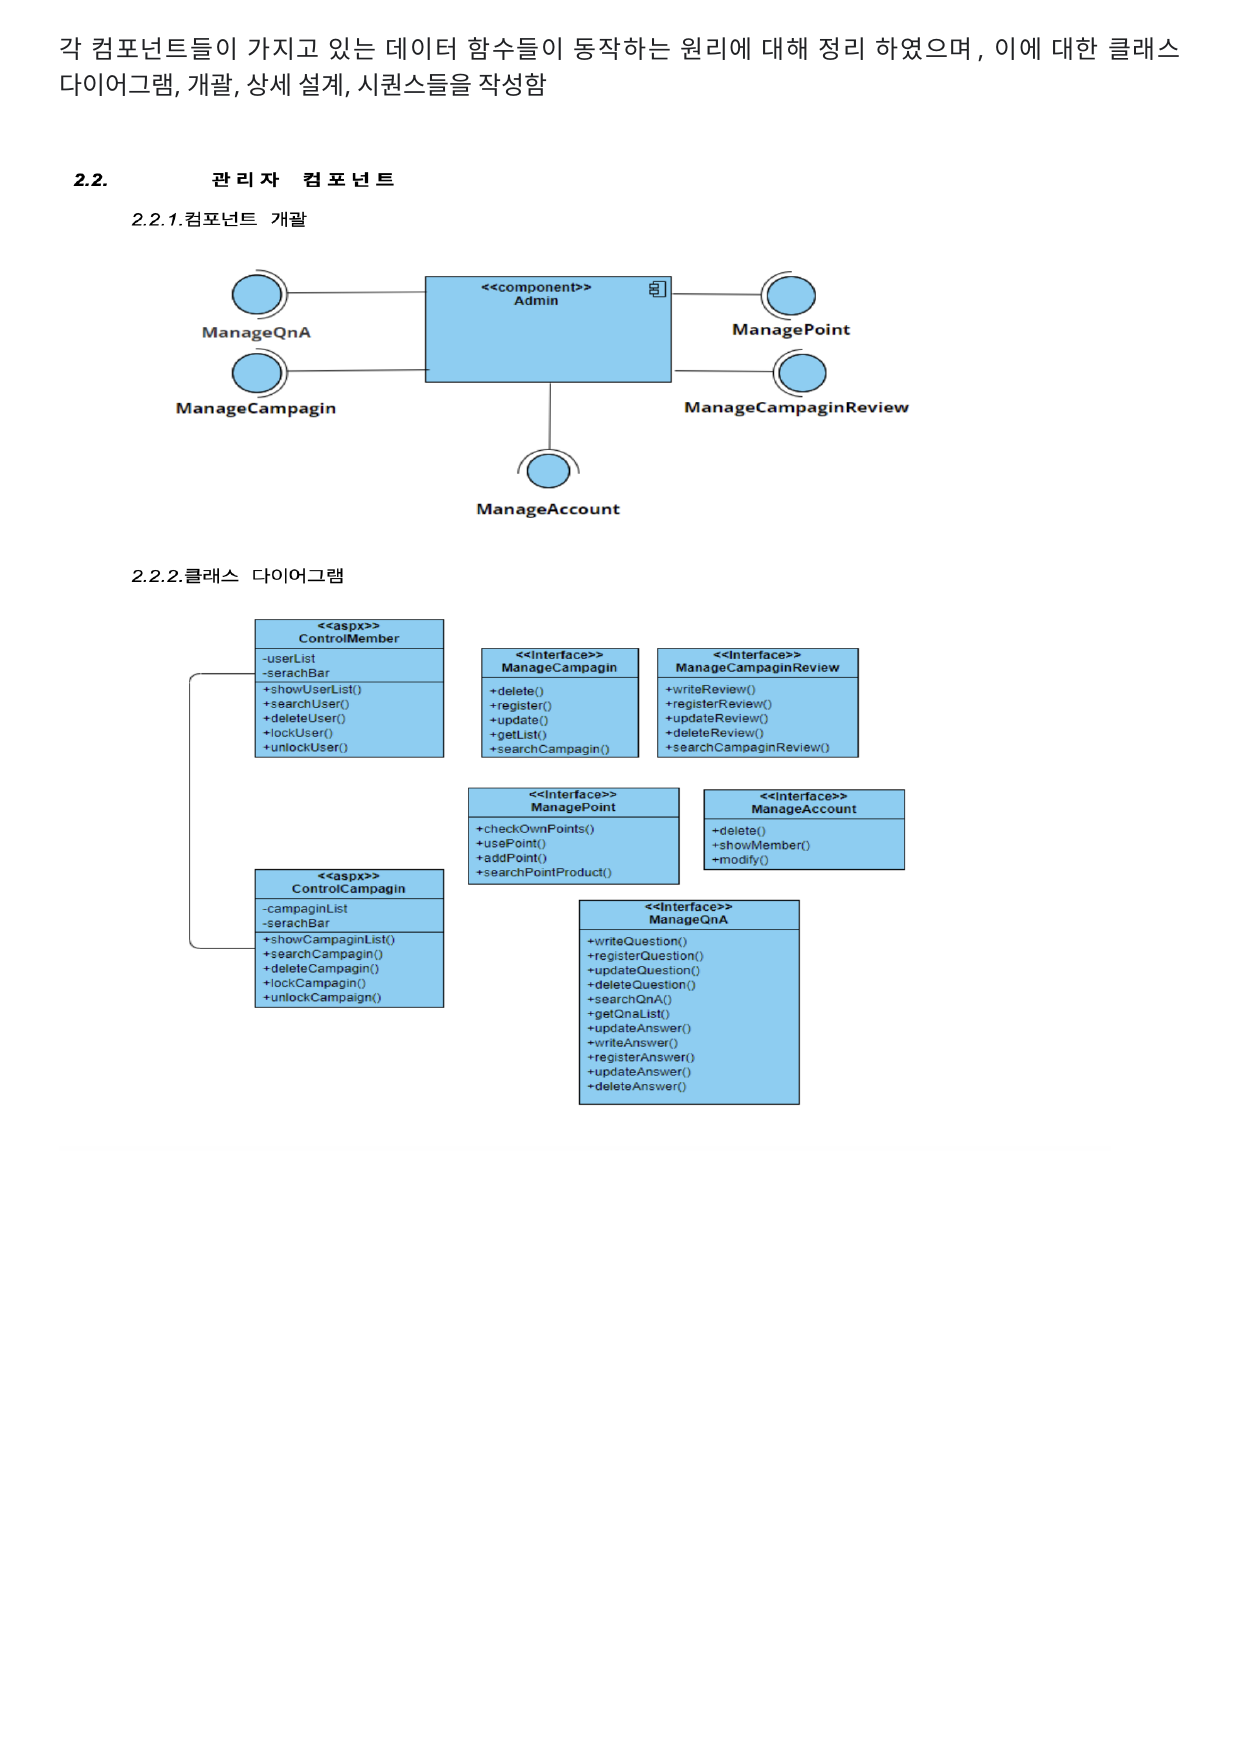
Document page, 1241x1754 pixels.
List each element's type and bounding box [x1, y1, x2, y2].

picture [59, 159, 1111, 1151]
